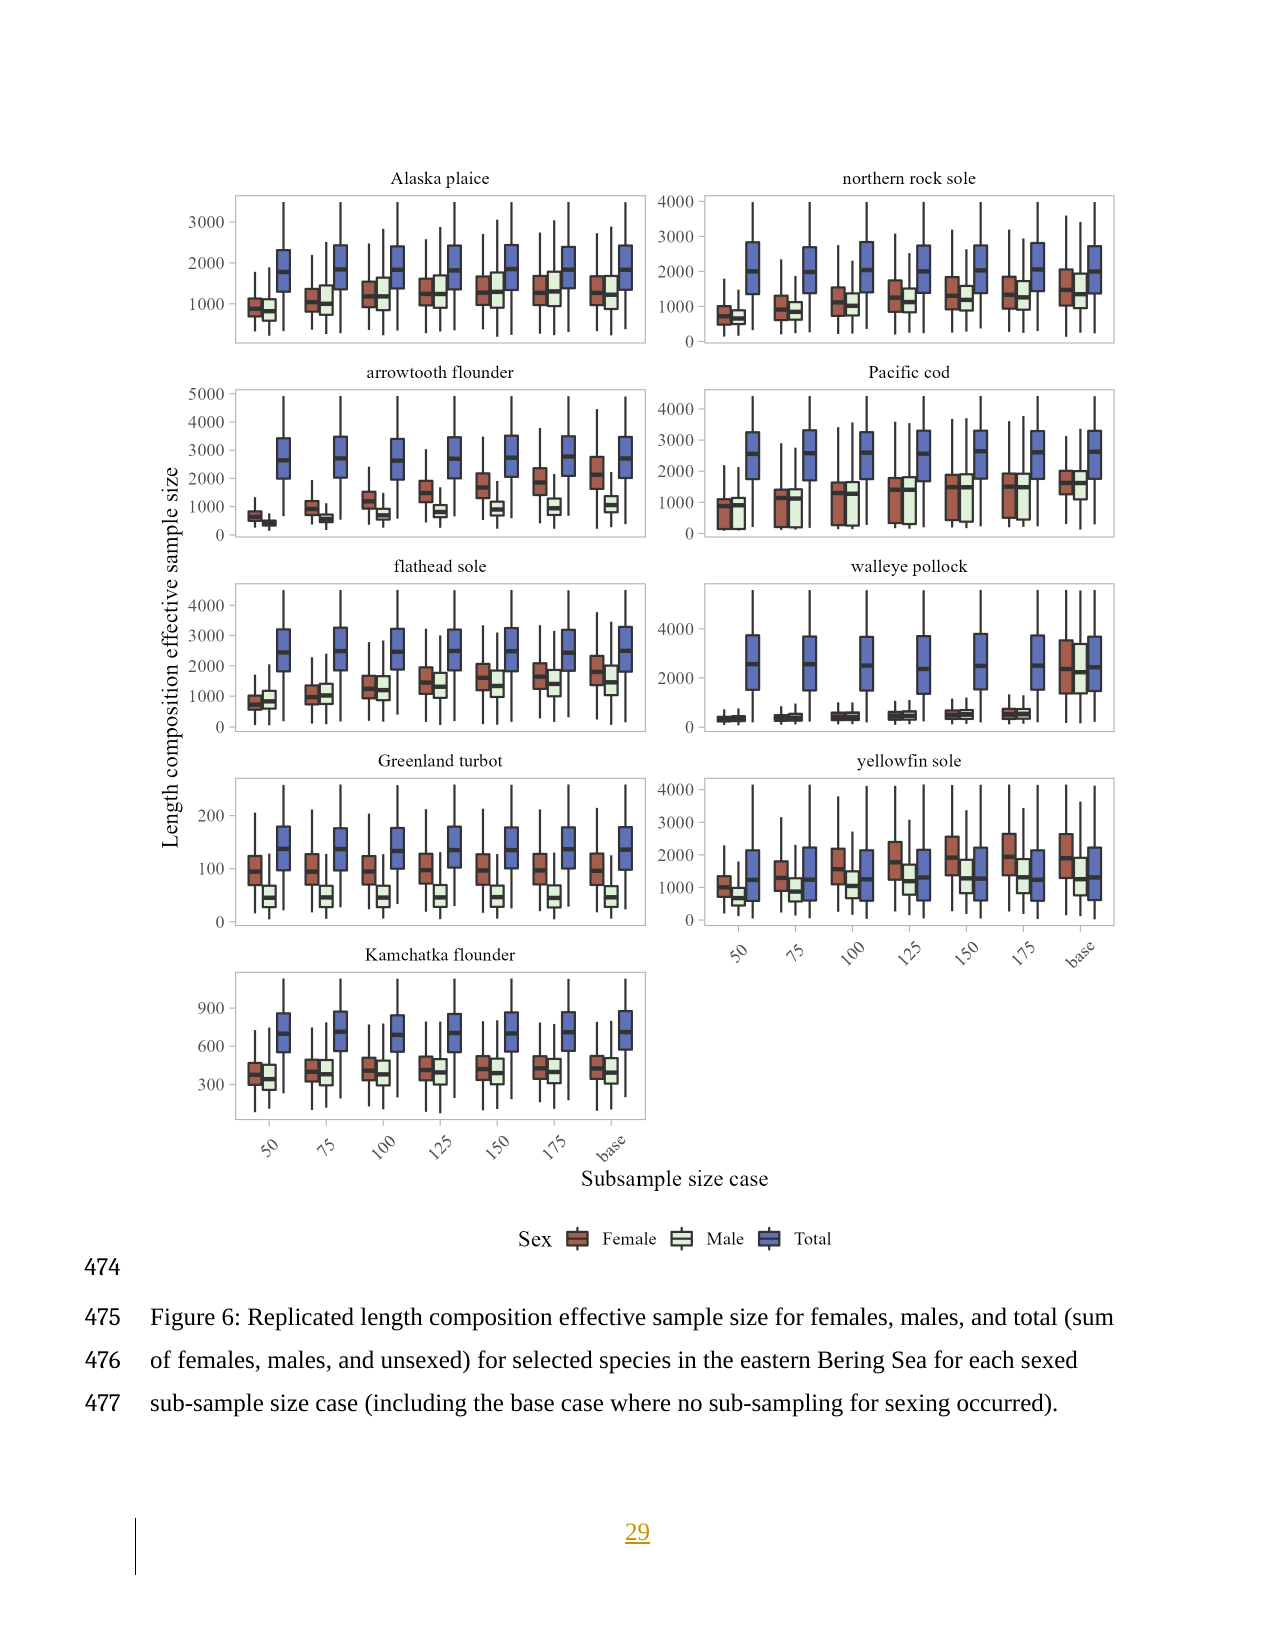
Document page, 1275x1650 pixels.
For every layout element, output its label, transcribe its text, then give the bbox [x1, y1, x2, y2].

picture [150, 150, 1125, 1275]
text Figure 6: Replicated length composition effective sample size for females, males, and total (sum of females, males, and unsexed) for selected species in the eastern Bering Sea for each sexed sub-sample size case (including the base case where no sub-sampling for sexing occurred). [150, 1302, 1125, 1417]
